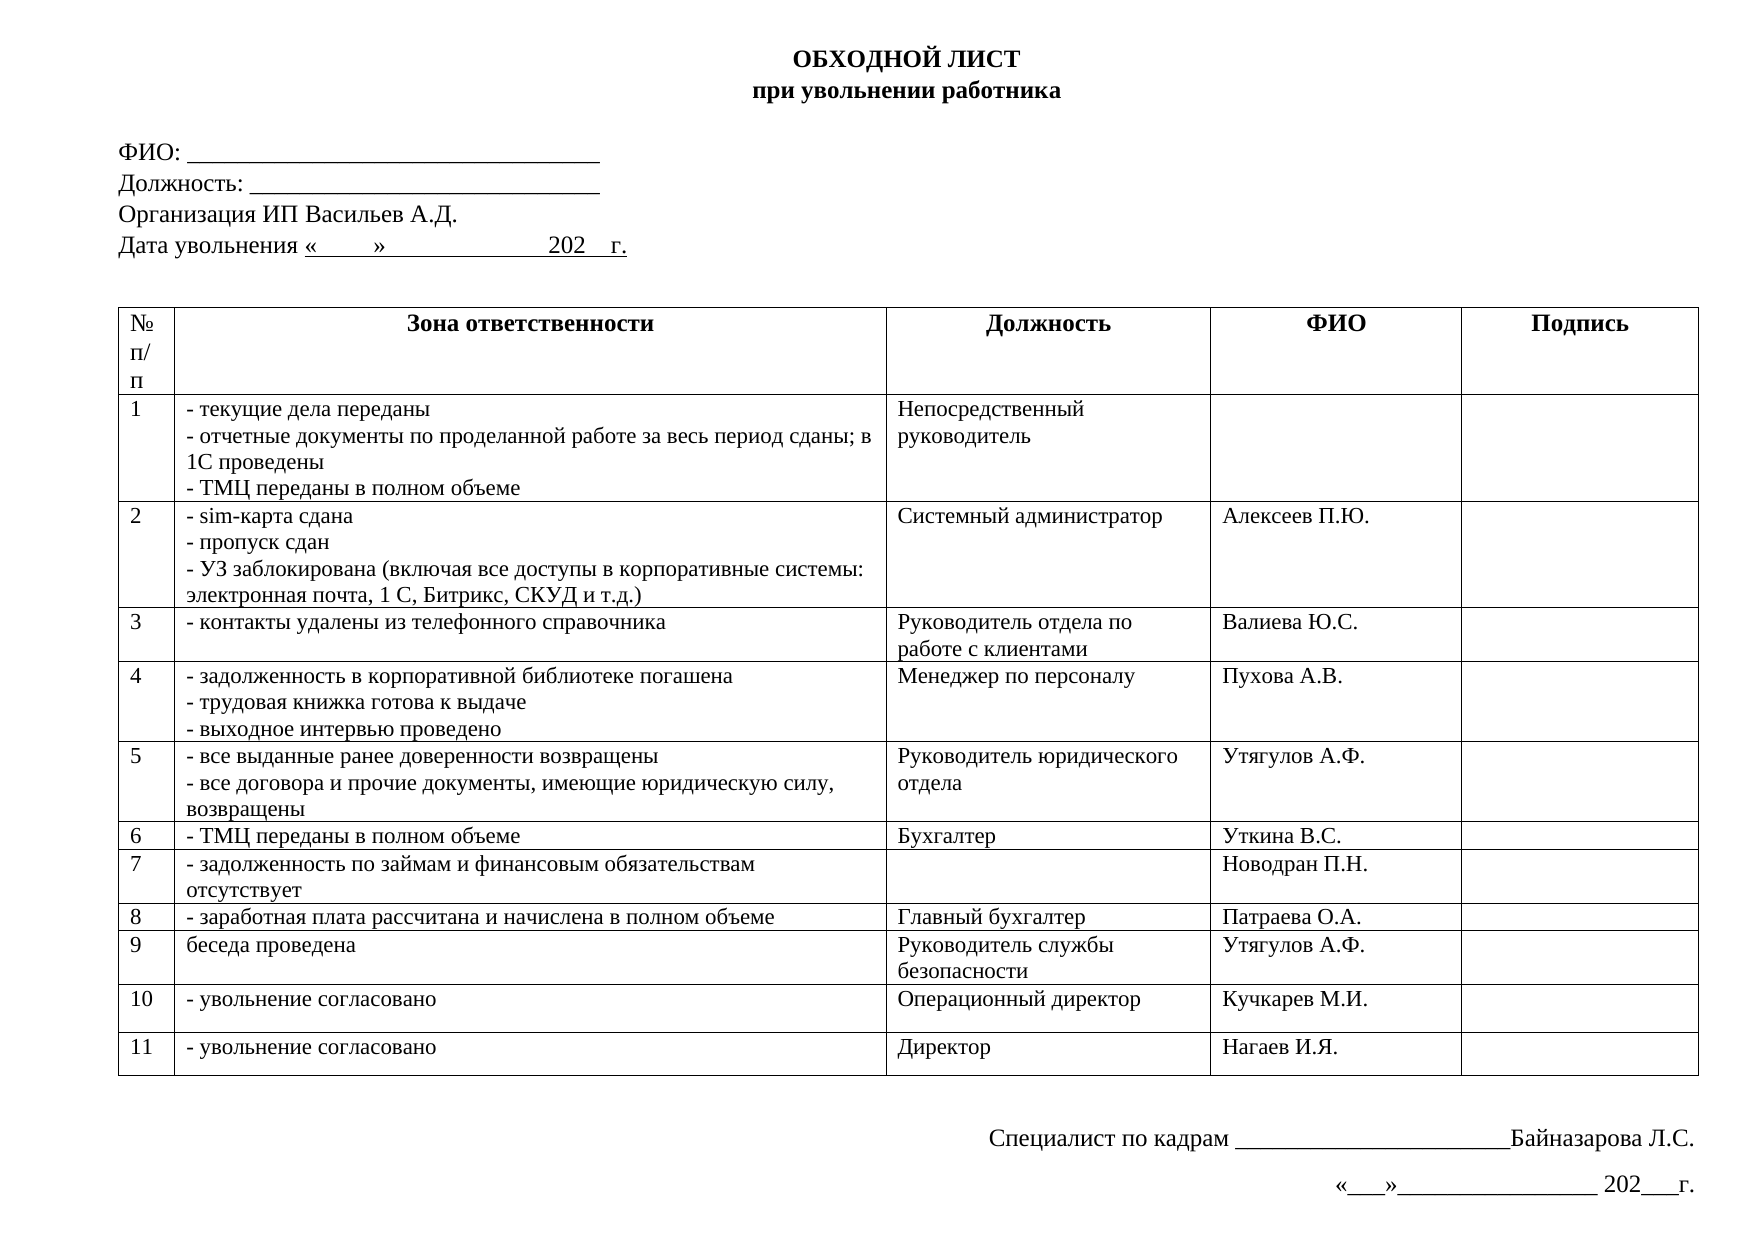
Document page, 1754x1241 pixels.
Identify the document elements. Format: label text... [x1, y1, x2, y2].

table_cell [1462, 662, 1698, 741]
table_cell 3 [119, 608, 174, 661]
table_cell беседа проведена [175, 931, 886, 983]
table_cell - задолженность по займам и финансовым обязательствам отсутствует [175, 850, 886, 902]
table_cell Руководитель отдела по работе с клиентами [887, 608, 1210, 661]
table_cell Новодран П.Н. [1211, 850, 1461, 902]
table_cell Менеджер по персоналу [887, 662, 1210, 741]
table_cell Утягулов А.Ф. [1211, 742, 1461, 821]
table_cell - увольнение согласовано [175, 1033, 886, 1074]
table_cell Директор [887, 1033, 1210, 1074]
table_cell Алексеев П.Ю. [1211, 502, 1461, 607]
table_cell [1462, 502, 1698, 607]
table_cell [1462, 904, 1698, 930]
table_cell [1462, 822, 1698, 849]
table_cell - sim-карта сдана - пропуск сдан - УЗ заблокирована (включая все доступы в корпоративные системы: электронная почта, 1 С, Битрикс, СКУД и т.д.) [175, 502, 886, 607]
table_cell Уткина В.С. [1211, 822, 1461, 849]
table_cell - контакты удалены из телефонного справочника [175, 608, 886, 661]
table_cell 10 [119, 985, 174, 1032]
table_cell Пухова А.В. [1211, 662, 1461, 741]
table_header Подпись [1462, 308, 1698, 394]
table_cell - ТМЦ переданы в полном объеме [175, 822, 886, 849]
table_cell Руководитель юридического отдела [887, 742, 1210, 821]
table_cell 8 [119, 904, 174, 930]
table_cell [1462, 608, 1698, 661]
text Организация ИП Васильев А.Д. [118, 199, 1695, 228]
table_cell [1462, 931, 1698, 983]
text при увольнении работника [118, 75, 1695, 104]
table_cell [1211, 395, 1461, 501]
text ОБХОДНОЙ ЛИСТ [118, 44, 1695, 73]
table_cell - заработная плата рассчитана и начислена в полном объеме [175, 904, 886, 930]
table_cell [887, 850, 1210, 902]
table_cell 11 [119, 1033, 174, 1074]
table_cell - увольнение согласовано [175, 985, 886, 1032]
table_cell 9 [119, 931, 174, 983]
table_cell [1462, 850, 1698, 902]
table_cell - все выданные ранее доверенности возвращены - все договора и прочие документы, имеющие юридическую силу, возвращены [175, 742, 886, 821]
table_cell 2 [119, 502, 174, 607]
table_cell Непосредственный руководитель [887, 395, 1210, 501]
table_cell 4 [119, 662, 174, 741]
table_cell Кучкарев М.И. [1211, 985, 1461, 1032]
table_cell Патраева О.А. [1211, 904, 1461, 930]
text ФИО: _________________________________ [118, 137, 1695, 166]
table_cell Главный бухгалтер [887, 904, 1210, 930]
table_cell Валиева Ю.С. [1211, 608, 1461, 661]
table_header № п/п [119, 308, 174, 394]
text Специалист по кадрам ______________________Байназарова Л.С. [118, 1123, 1695, 1152]
table_cell Утягулов А.Ф. [1211, 931, 1461, 983]
table_cell Системный администратор [887, 502, 1210, 607]
table_header ФИО [1211, 308, 1461, 394]
table_cell Нагаев И.Я. [1211, 1033, 1461, 1074]
table_cell 1 [119, 395, 174, 501]
table_cell 7 [119, 850, 174, 902]
table_cell - задолженность в корпоративной библиотеке погашена - трудовая книжка готова к выдаче - выходное интервью проведено [175, 662, 886, 741]
table_cell [1462, 985, 1698, 1032]
text Дата увольнения « » 202 г. [118, 231, 1695, 259]
table_cell Руководитель службы безопасности [887, 931, 1210, 983]
text Должность: ____________________________ [118, 168, 1695, 197]
table_header Зона ответственности [175, 308, 886, 394]
table_cell [1462, 742, 1698, 821]
table_cell Бухгалтер [887, 822, 1210, 849]
table_cell - текущие дела переданы - отчетные документы по проделанной работе за весь период сданы; в 1С проведены - ТМЦ переданы в полном объеме [175, 395, 886, 501]
text «___»________________ 202___г. [118, 1169, 1695, 1197]
table_header Должность [887, 308, 1210, 394]
table_cell [1462, 1033, 1698, 1074]
table_cell [1462, 395, 1698, 501]
table_cell 6 [119, 822, 174, 849]
table_cell Операционный директор [887, 985, 1210, 1032]
table_cell 5 [119, 742, 174, 821]
